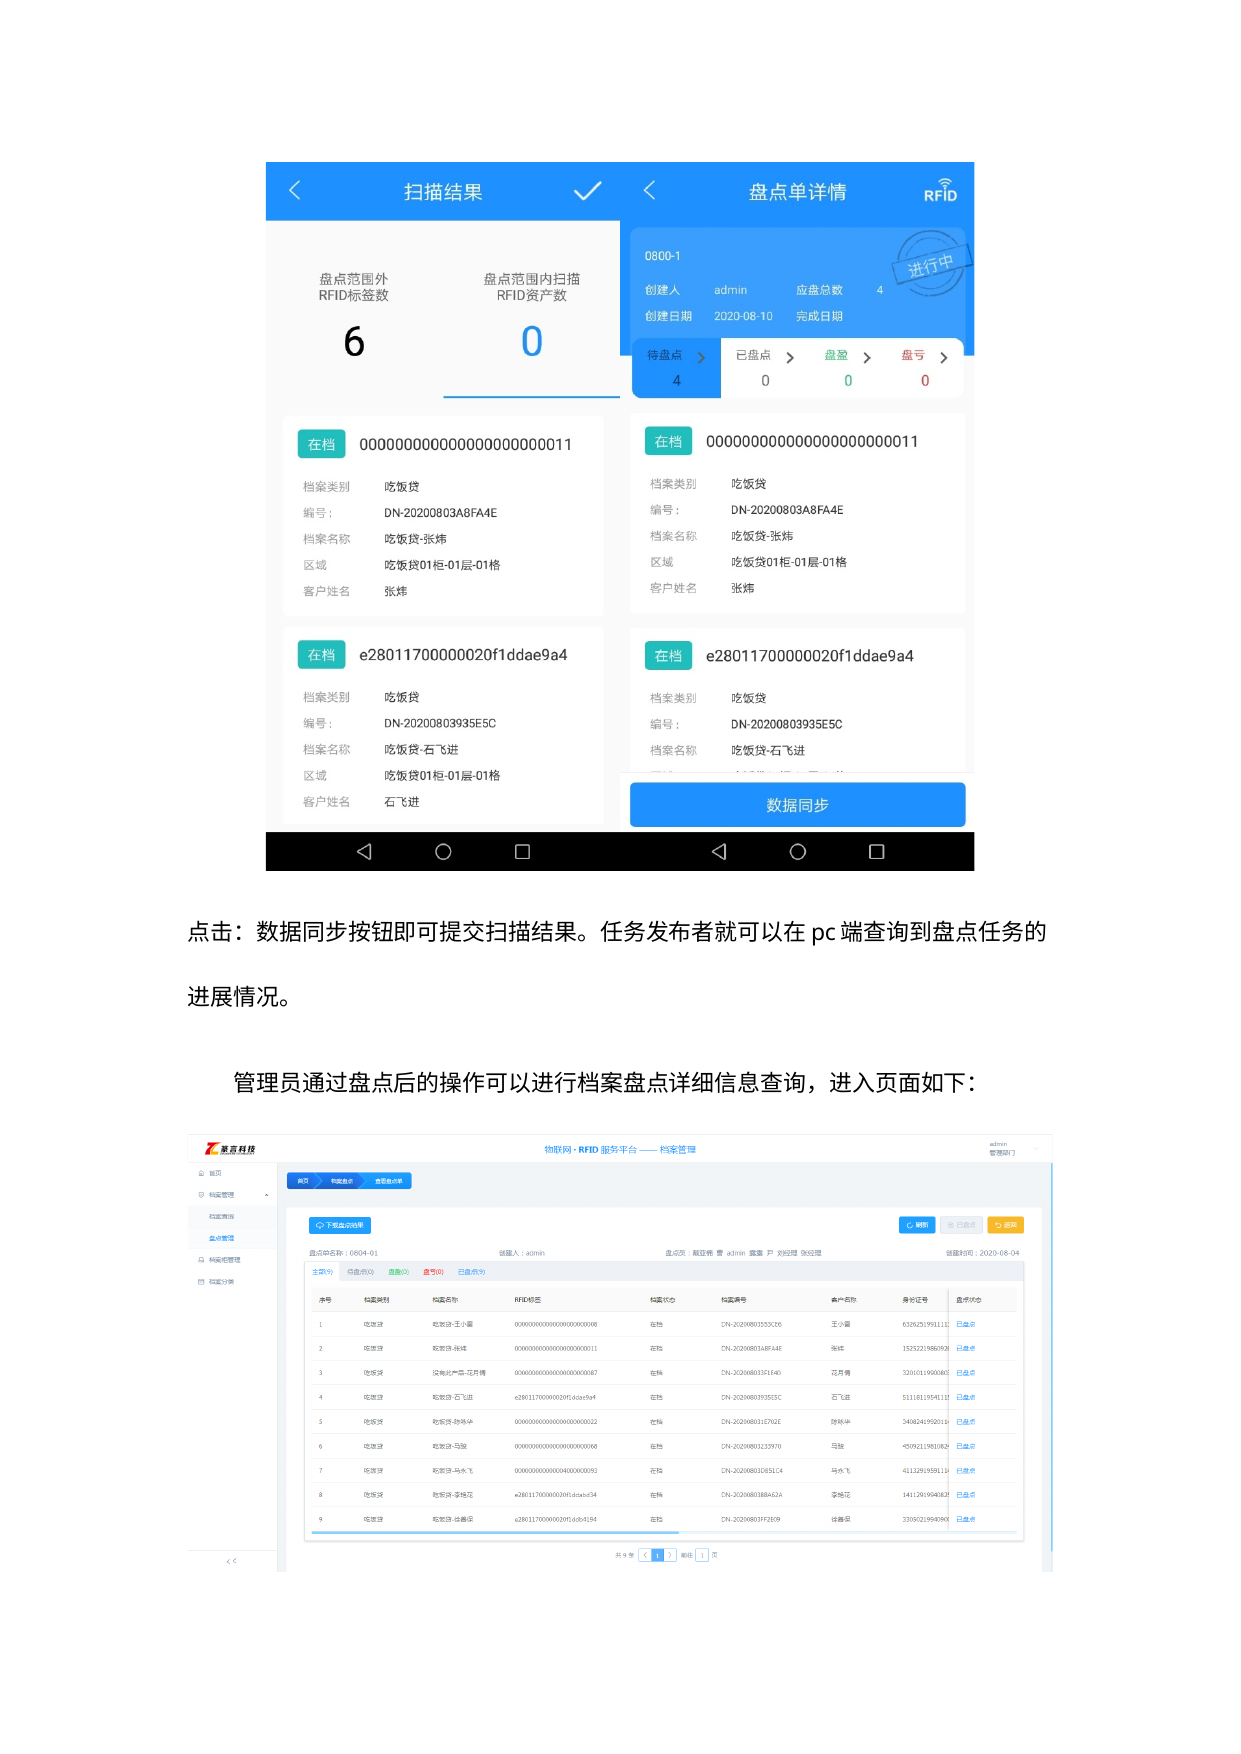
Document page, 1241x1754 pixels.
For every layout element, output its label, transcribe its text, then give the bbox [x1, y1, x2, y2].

picture [265, 162, 975, 871]
text 管理员通过盘点后的操作可以进行档案盘点详细信息查询，进入页面如下： [187, 1049, 1053, 1114]
text 点击：数据同步按钮即可提交扫描结果。任务发布者就可以在pc端查询到盘点任务的进展情况。 [187, 898, 1053, 1028]
picture [187, 1134, 1053, 1572]
